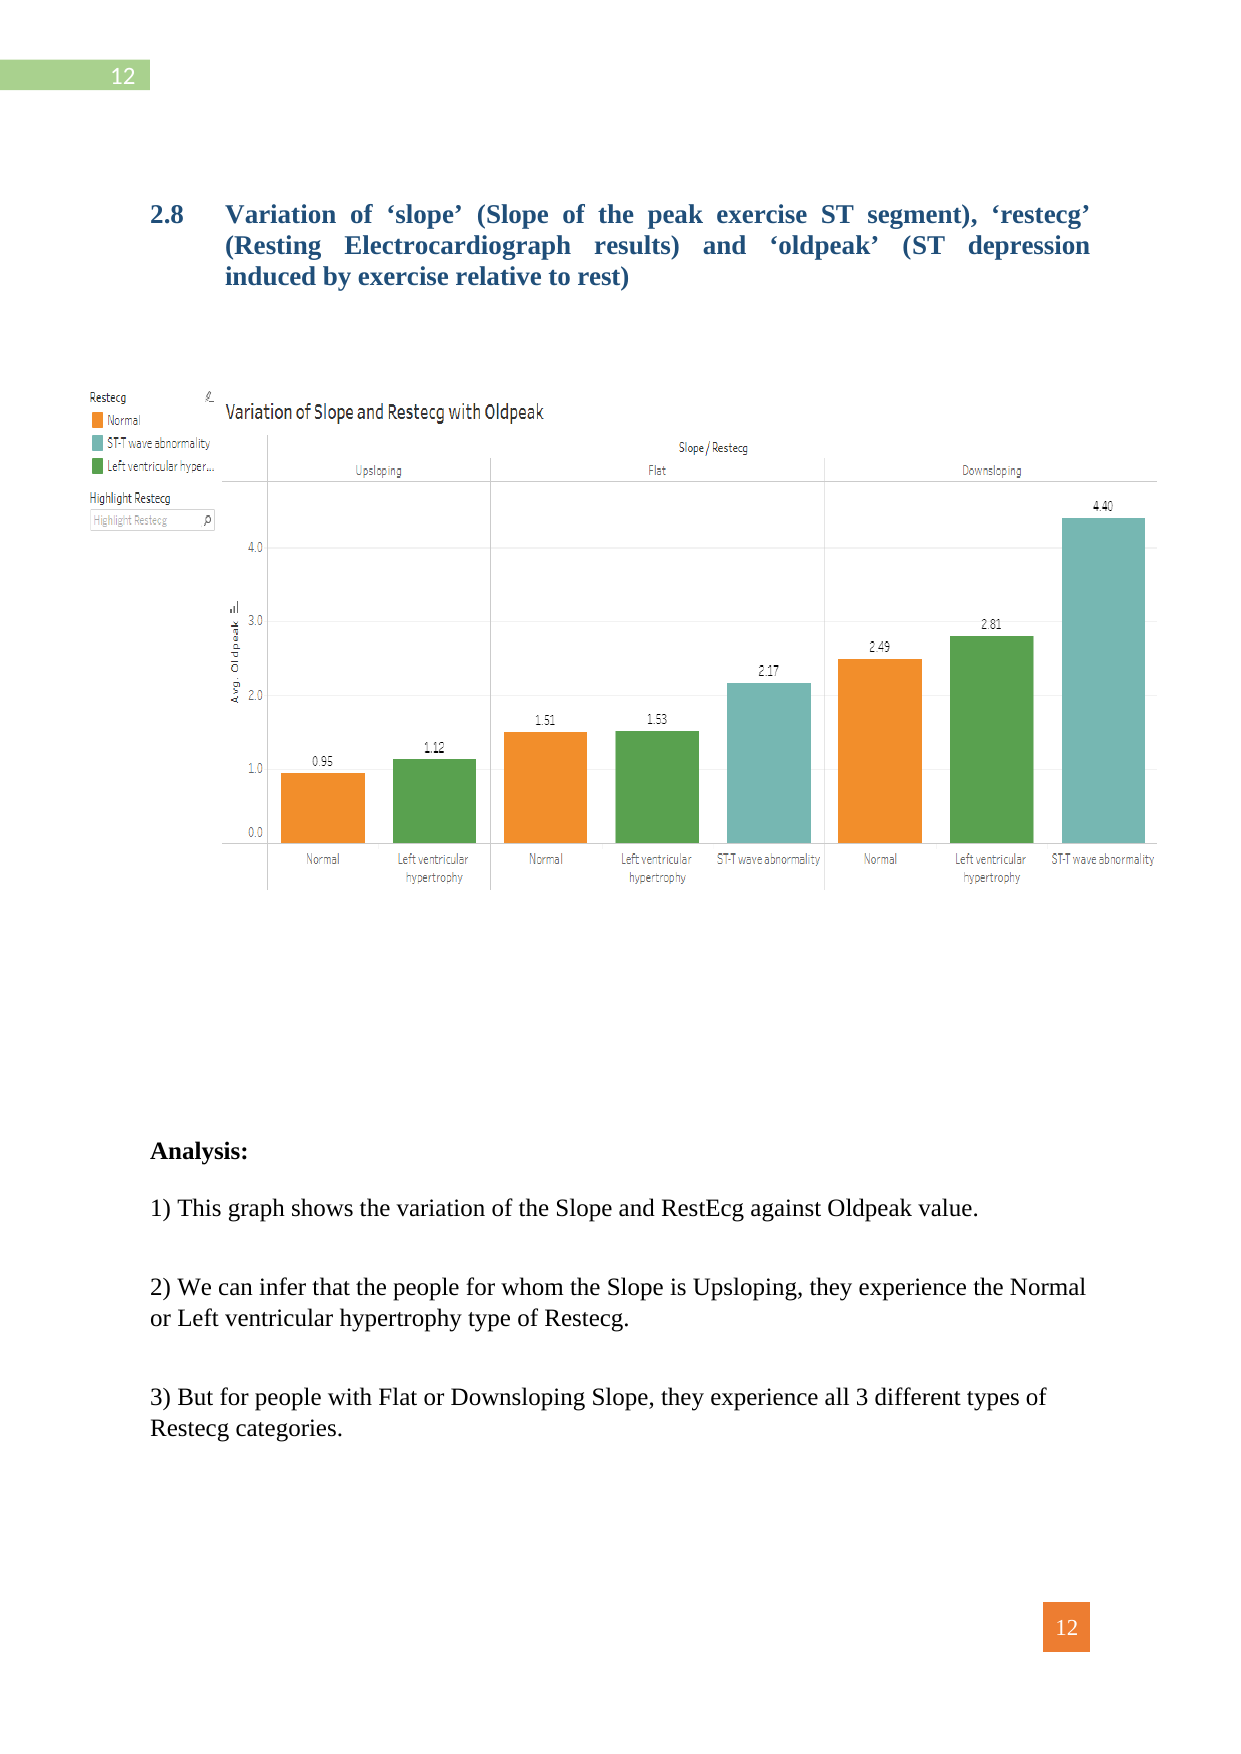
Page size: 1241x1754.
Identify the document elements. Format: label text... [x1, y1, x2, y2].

text Analysis: [150, 1136, 1090, 1165]
text 3) But for people with Flat or Downsloping Slope, they experience all 3 different types of Restecg categories. [150, 1351, 1090, 1442]
picture [82, 383, 1156, 890]
text 2.8 Variation of ‘slope’ (Slope of the peak exercise ST segment), ‘restecg’ (Resting Electrocardiograph results) and ‘oldpeak’ (ST depression induced by exercise relative to rest) [150, 198, 1090, 291]
text 1) This graph shows the variation of the Slope and RestEcg against Oldpeak value. [150, 1193, 1090, 1222]
text 2) We can infer that the people for whom the Slope is Upsloping, they experience the Normal or Left ventricular hypertrophy type of Restecg. [150, 1241, 1090, 1332]
